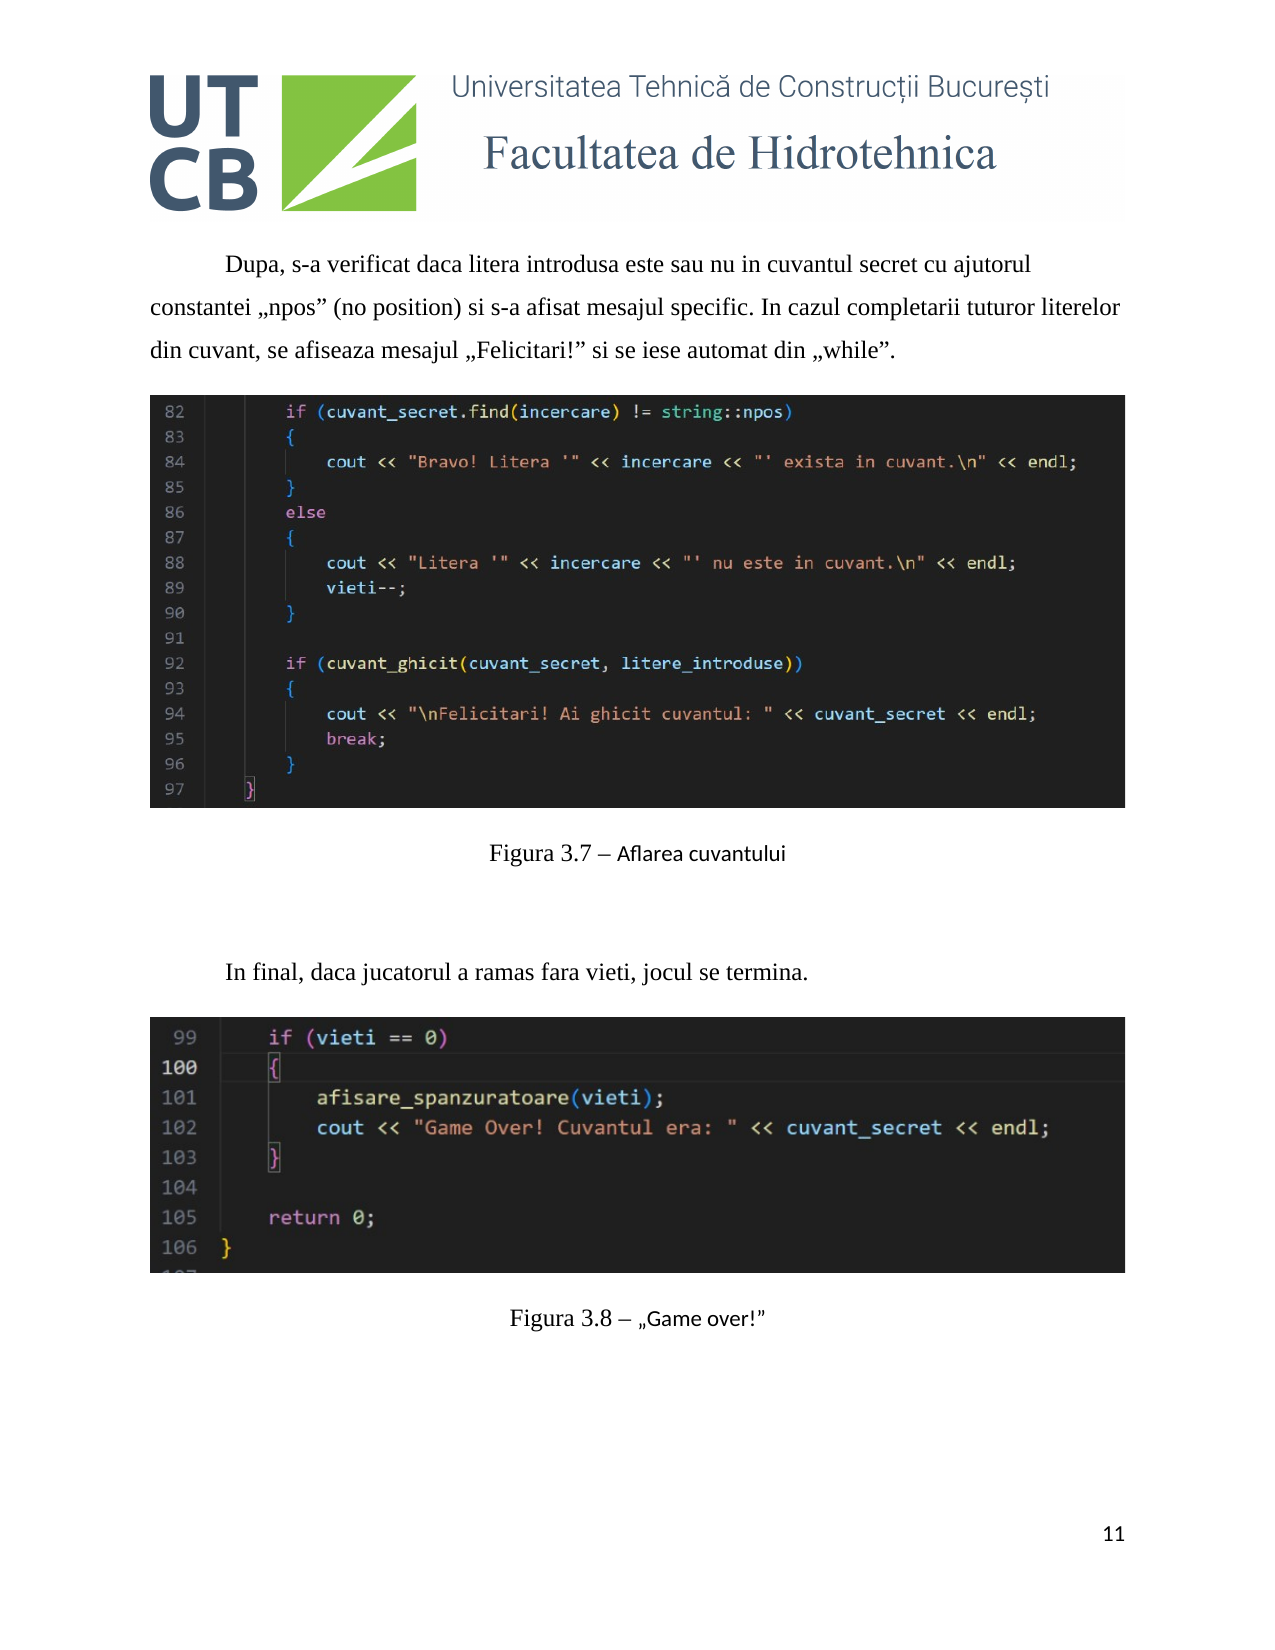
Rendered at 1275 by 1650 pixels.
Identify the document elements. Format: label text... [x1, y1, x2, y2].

text Figura 3.8 – „Game over!” [150, 1303, 1125, 1332]
picture [150, 395, 1125, 808]
text In final, daca jucatorul a ramas fara vieti, jocul se termina. [150, 957, 1125, 986]
picture [150, 1017, 1125, 1273]
text Figura 3.7 – Aflarea cuvantului [150, 838, 1125, 867]
picture [150, 75, 1125, 222]
text Dupa, s-a verificat daca litera introdusa este sau nu in cuvantul secret cu ajutorul constantei „npos” (no position) si s-a afisat mesajul specific. In cazul completarii tuturor literelor din cuvant, se afiseaza mesajul „Felicitari!” si se iese automat din „while”. [150, 249, 1125, 364]
